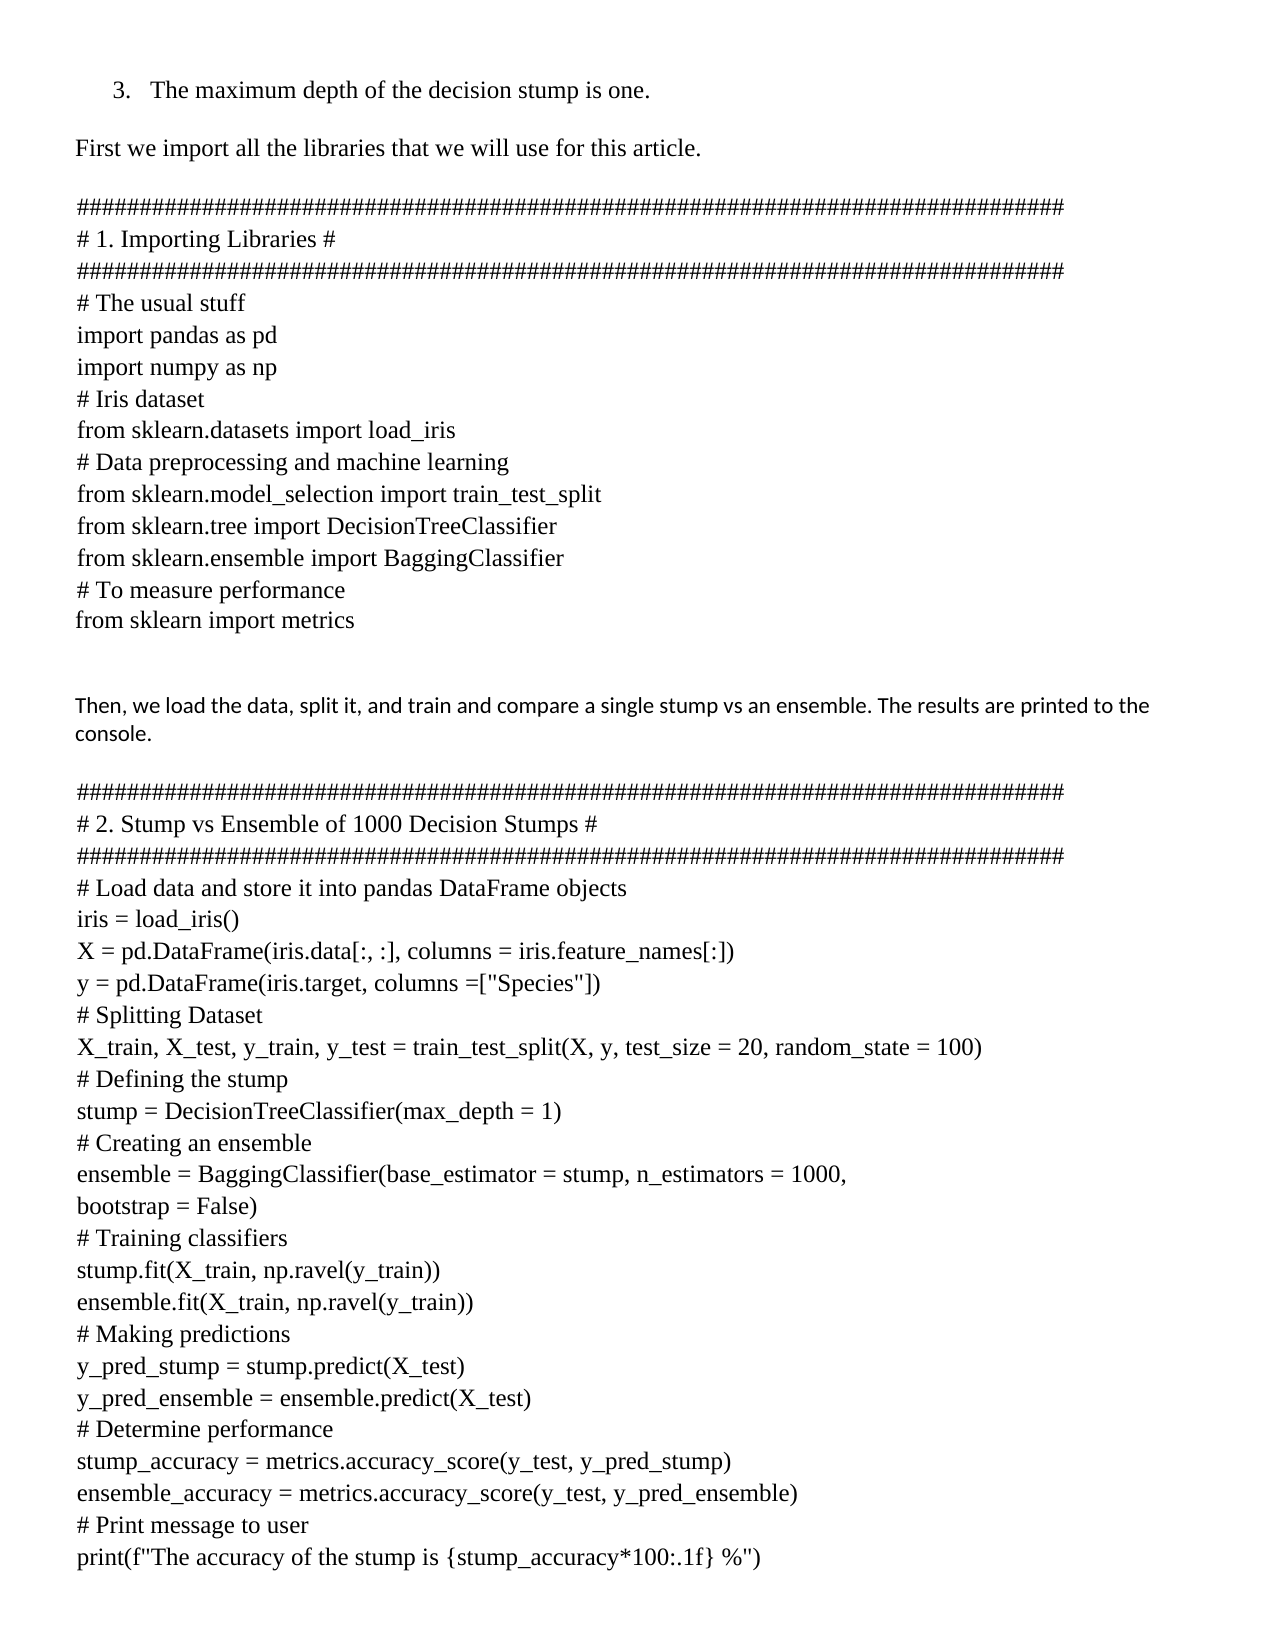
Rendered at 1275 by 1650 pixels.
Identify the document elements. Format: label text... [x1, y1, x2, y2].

table_header # Print message to user [75, 1509, 316, 1541]
table_header from sklearn.tree import DecisionTreeClassifier [75, 510, 565, 541]
table_header stump_accuracy = metrics.accuracy_score(y_test, y_pred_stump) [75, 1445, 739, 1477]
table_header # Defining the stump [75, 1063, 296, 1094]
table_header ############################################################################### [75, 776, 1072, 807]
text First we import all the libraries that we will use for this article. [75, 133, 1200, 162]
table_header y = pd.DataFrame(iris.target, columns =["Species"]) [75, 967, 608, 999]
table_header # The usual stuff [75, 286, 253, 318]
table_header stump.fit(X_train, np.ravel(y_train)) [75, 1254, 448, 1286]
table_header from sklearn.datasets import load_iris [75, 414, 463, 446]
table_header X_train, X_test, y_train, y_test = train_test_split(X, y, test_size = 20, random_state = 100) [75, 1031, 991, 1062]
table_header # 2. Stump vs Ensemble of 1000 Decision Stumps # [75, 808, 605, 839]
table_header ensemble_accuracy = metrics.accuracy_score(y_test, y_pred_ensemble) [75, 1477, 806, 1509]
table_header import numpy as np [75, 350, 285, 382]
table_header # Training classifiers [75, 1222, 296, 1254]
table_header X = pd.DataFrame(iris.data[:, :], columns = iris.feature_names[:]) [75, 935, 742, 967]
table_header # To measure performance [75, 573, 353, 605]
table_header ensemble = BaggingClassifier(base_estimator = stump, n_estimators = 1000, [75, 1158, 855, 1190]
table_header # Iris dataset [75, 382, 212, 414]
table_header ############################################################################### [75, 839, 1072, 871]
table_header # Making predictions [75, 1318, 298, 1349]
text Then, we load the data, split it, and train and compare a single stump vs an ensemble. The results are printed to the console. [75, 691, 1200, 747]
table_header ############################################################################### [75, 191, 1072, 223]
table_header y_pred_ensemble = ensemble.predict(X_test) [75, 1381, 539, 1413]
table_header from sklearn.model_selection import train_test_split [75, 478, 609, 509]
table_header from sklearn.ensemble import BaggingClassifier [75, 541, 572, 573]
table_header iris = load_iris() [75, 903, 247, 935]
table_header # Creating an ensemble [75, 1126, 320, 1158]
text from sklearn import metrics [75, 605, 1200, 634]
table_header # 1. Importing Libraries # [75, 223, 343, 254]
table_header # Determine performance [75, 1413, 341, 1445]
table_header # Data preprocessing and machine learning [75, 446, 517, 478]
table_header # Load data and store it into pandas DataFrame objects [75, 871, 635, 903]
list The maximum depth of the decision stump is one. [112, 75, 1200, 104]
table_header ############################################################################### [75, 255, 1072, 286]
table_header import pandas as pd [75, 318, 285, 350]
table_header bootstrap = False) [75, 1190, 265, 1222]
table_header ensemble.fit(X_train, np.ravel(y_train)) [75, 1286, 481, 1317]
table_header print(f"The accuracy of the stump is {stump_accuracy*100:.1f} %") [75, 1541, 769, 1572]
table_header y_pred_stump = stump.predict(X_test) [75, 1349, 473, 1381]
table_header stump = DecisionTreeClassifier(max_depth = 1) [75, 1094, 569, 1126]
table_header # Splitting Dataset [75, 999, 271, 1031]
